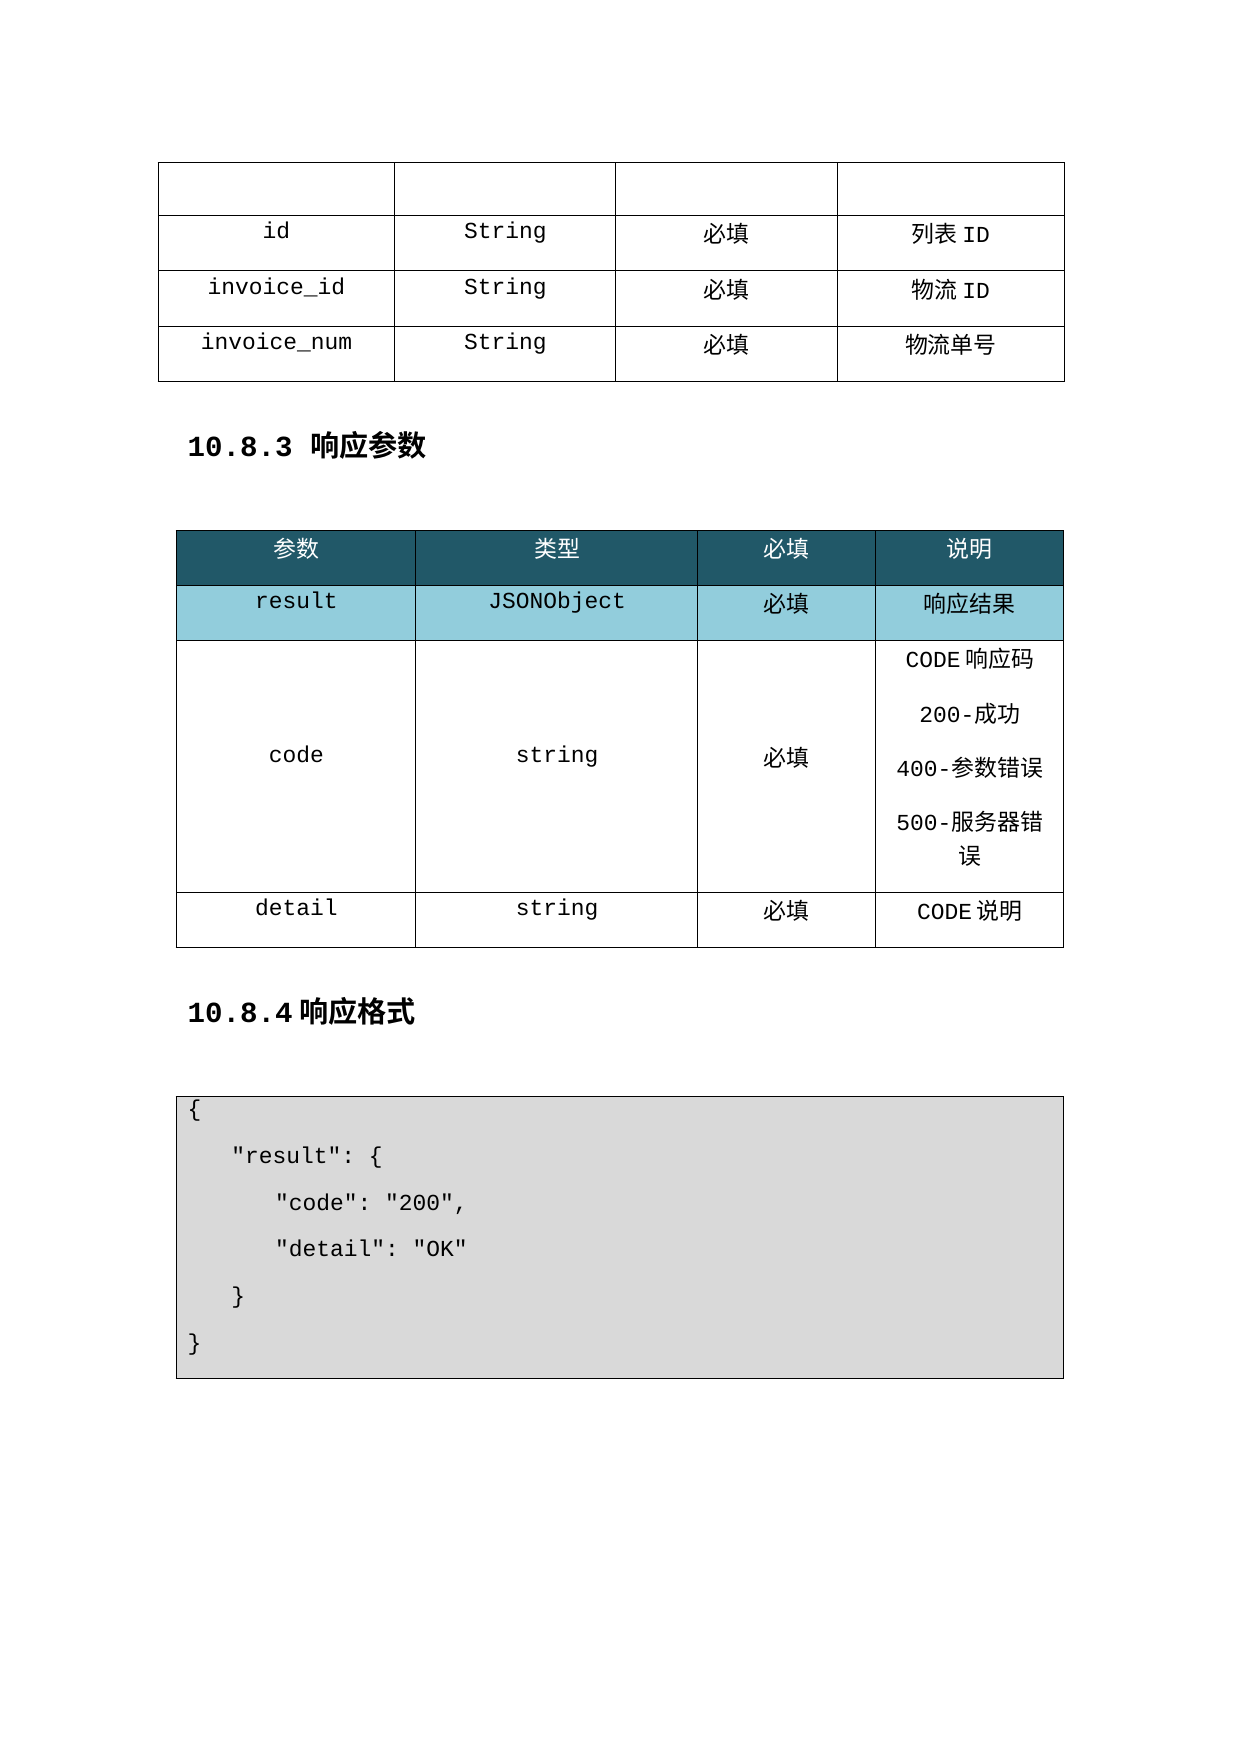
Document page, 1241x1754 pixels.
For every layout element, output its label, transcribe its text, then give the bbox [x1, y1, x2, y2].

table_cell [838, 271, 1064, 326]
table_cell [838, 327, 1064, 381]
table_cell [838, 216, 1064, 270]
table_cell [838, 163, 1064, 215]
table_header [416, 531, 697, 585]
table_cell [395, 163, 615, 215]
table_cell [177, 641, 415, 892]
subtitle 10.8.3 响应参数 [187, 411, 1053, 476]
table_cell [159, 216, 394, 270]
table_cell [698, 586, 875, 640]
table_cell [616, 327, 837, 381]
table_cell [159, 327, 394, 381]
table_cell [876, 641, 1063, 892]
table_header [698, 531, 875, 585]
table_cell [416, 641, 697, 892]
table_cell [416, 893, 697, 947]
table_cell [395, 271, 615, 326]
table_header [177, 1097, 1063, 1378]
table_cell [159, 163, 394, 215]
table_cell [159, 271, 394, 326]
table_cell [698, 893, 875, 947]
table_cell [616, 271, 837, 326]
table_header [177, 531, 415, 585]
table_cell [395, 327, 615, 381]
subtitle 10.8.4 响应格式 [187, 977, 1053, 1042]
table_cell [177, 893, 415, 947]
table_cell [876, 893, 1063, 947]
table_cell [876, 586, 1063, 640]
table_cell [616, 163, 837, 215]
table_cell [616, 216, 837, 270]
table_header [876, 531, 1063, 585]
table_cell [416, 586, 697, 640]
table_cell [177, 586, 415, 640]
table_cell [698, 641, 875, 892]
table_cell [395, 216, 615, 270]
